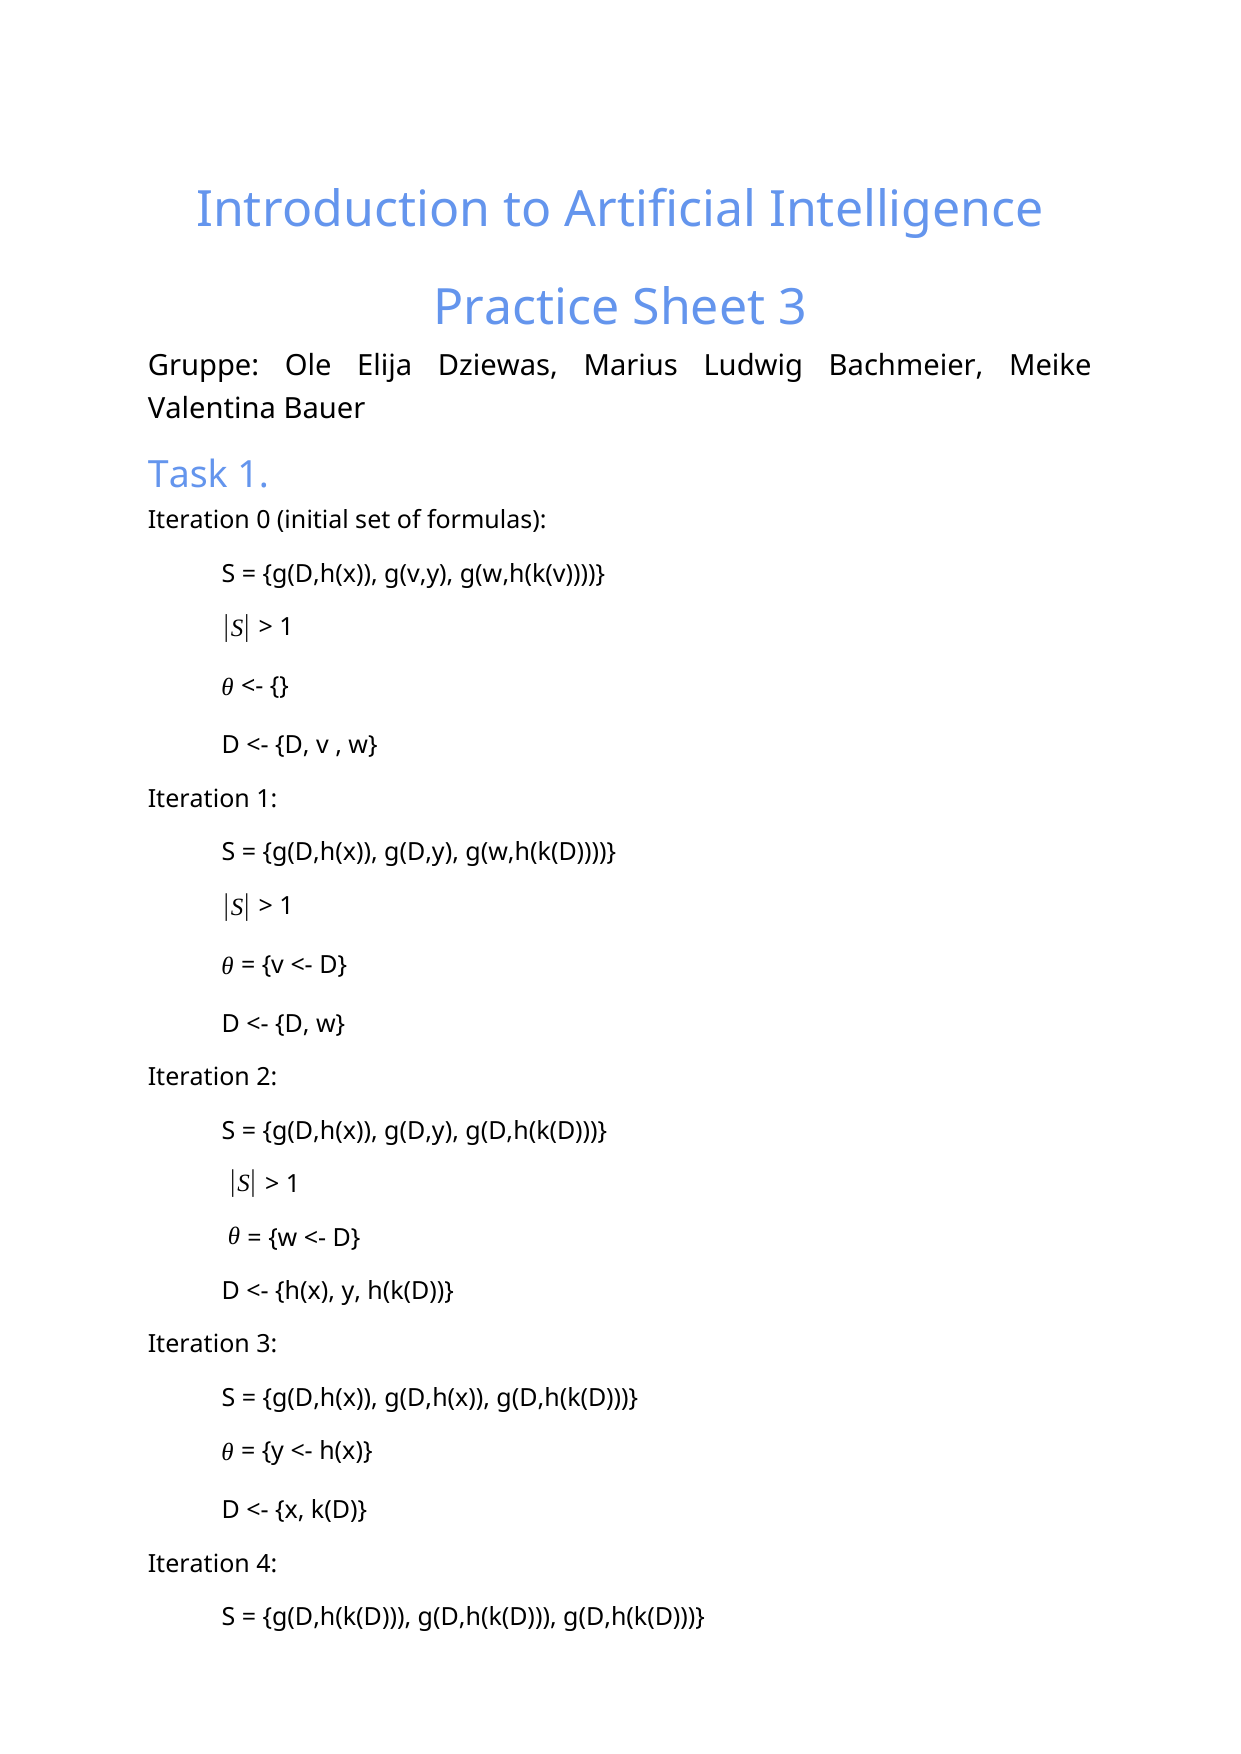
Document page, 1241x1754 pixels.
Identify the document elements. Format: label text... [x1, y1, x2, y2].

text Iteration 2: [148, 1059, 1093, 1093]
text Iteration 1: [148, 781, 1093, 814]
text D <- {h(x), y, h(k(D))} [221, 1273, 1093, 1307]
text > 1 [221, 1166, 1093, 1200]
text <- {} [221, 668, 1093, 708]
text = {w <- D} [221, 1219, 1093, 1253]
text S = {g(D,h(x)), g(v,y), g(w,h(k(v))))} [221, 556, 1093, 589]
text = {v <- D} [221, 946, 1093, 986]
text Iteration 0 (initial set of formulas): [148, 502, 1093, 536]
text S = {g(D,h(x)), g(D,y), g(w,h(k(D))))} [221, 834, 1093, 868]
text Iteration 4: [148, 1546, 1093, 1579]
text D <- {x, k(D)} [221, 1492, 1093, 1526]
text D <- {D, v , w} [221, 727, 1093, 761]
text Gruppe: Ole Elija Dziewas, Marius Ludwig Bachmeier, Meike Valentina Bauer [148, 345, 1093, 427]
text D <- {D, w} [221, 1006, 1093, 1039]
subtitle Practice Sheet 3 [148, 271, 1093, 339]
text > 1 [221, 609, 1093, 649]
text S = {g(D,h(x)), g(D,y), g(D,h(k(D)))} [221, 1112, 1093, 1146]
text S = {g(D,h(k(D))), g(D,h(k(D))), g(D,h(k(D)))} [221, 1599, 1093, 1633]
subtitle Introduction to Artificial Intelligence [148, 173, 1093, 241]
text = {y <- h(x)} [221, 1433, 1093, 1473]
text > 1 [221, 887, 1093, 927]
text Iteration 3: [148, 1326, 1093, 1360]
text S = {g(D,h(x)), g(D,h(x)), g(D,h(k(D)))} [221, 1379, 1093, 1414]
subtitle Task 1. [148, 447, 1093, 498]
